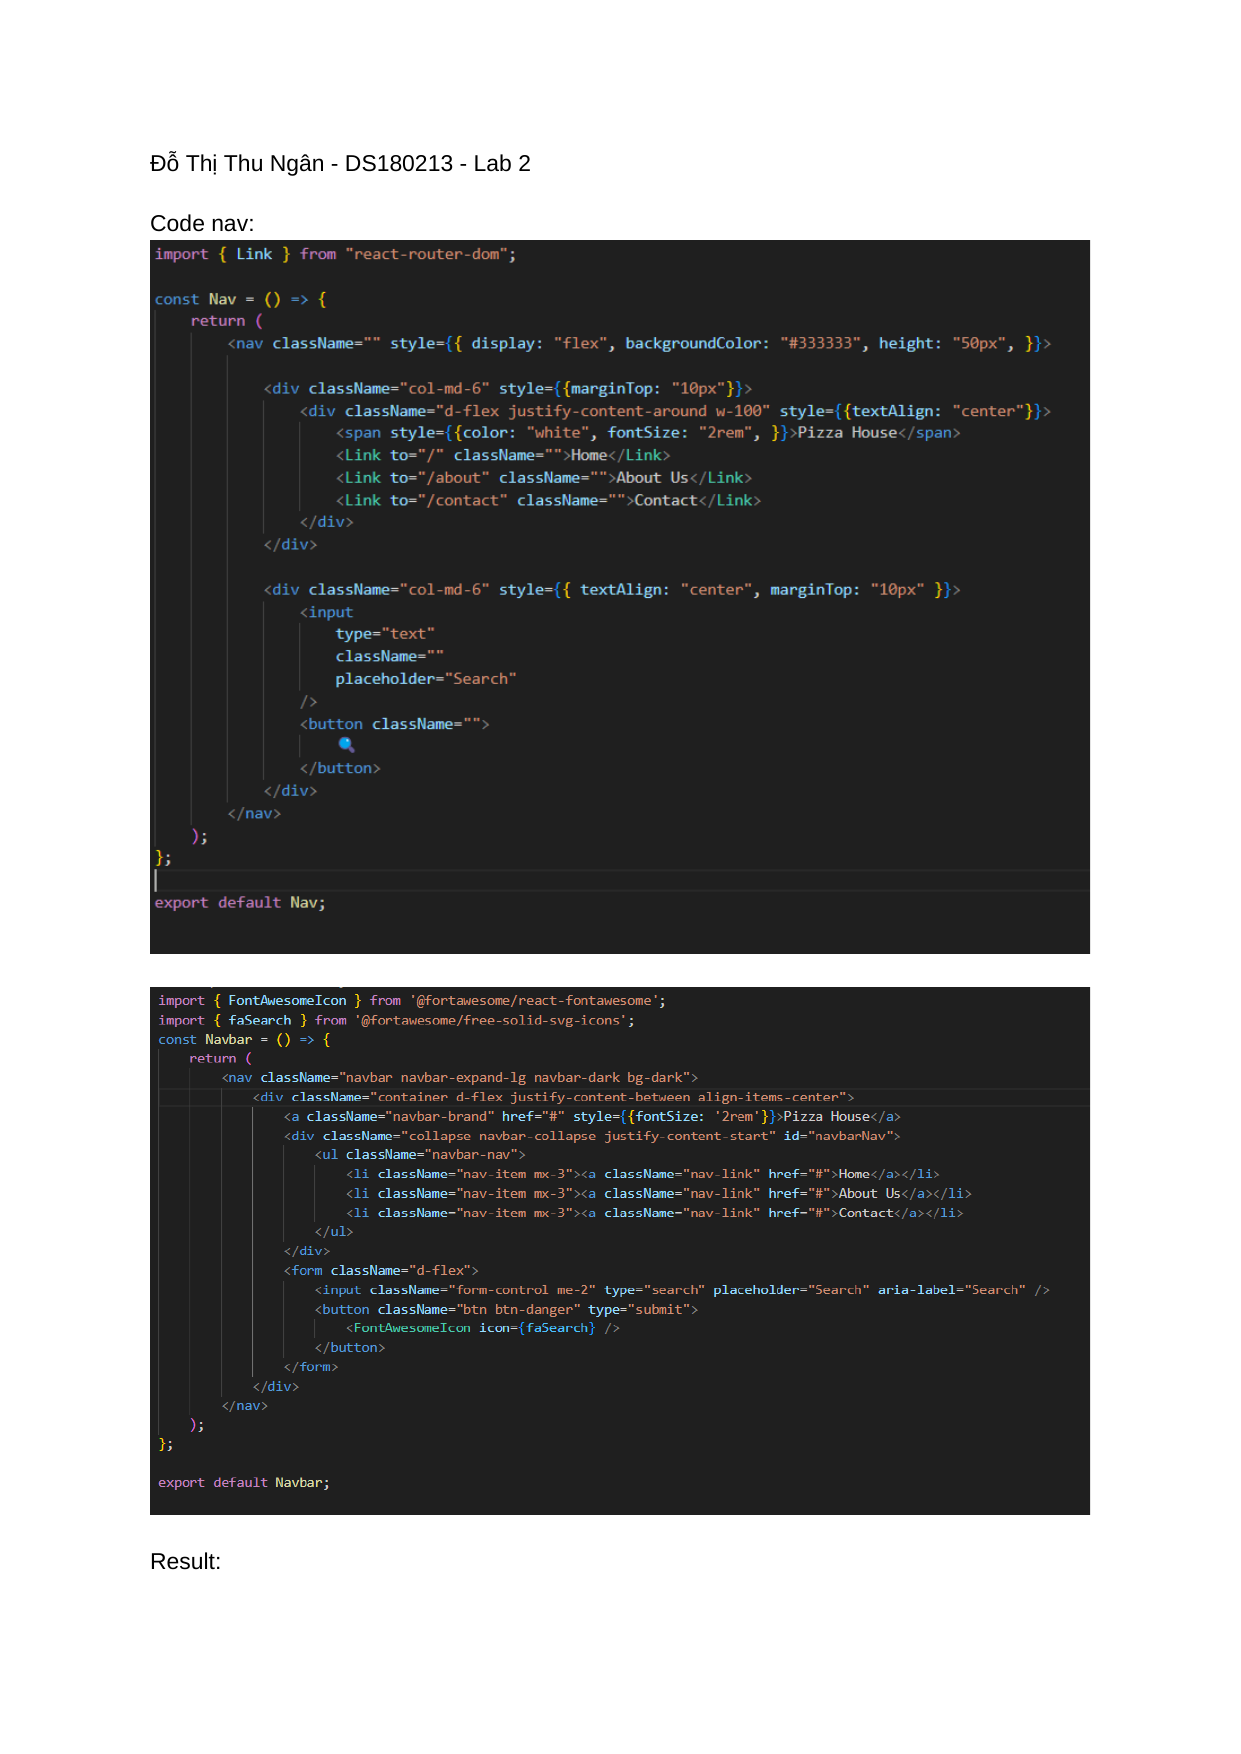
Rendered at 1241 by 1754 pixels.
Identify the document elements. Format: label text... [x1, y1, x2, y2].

picture [150, 240, 1091, 954]
text Code nav: [150, 210, 1090, 237]
text Result: [150, 1548, 1090, 1575]
text Đỗ Thị Thu Ngân - DS180213 - Lab 2 [150, 150, 1090, 176]
picture [150, 987, 1091, 1515]
